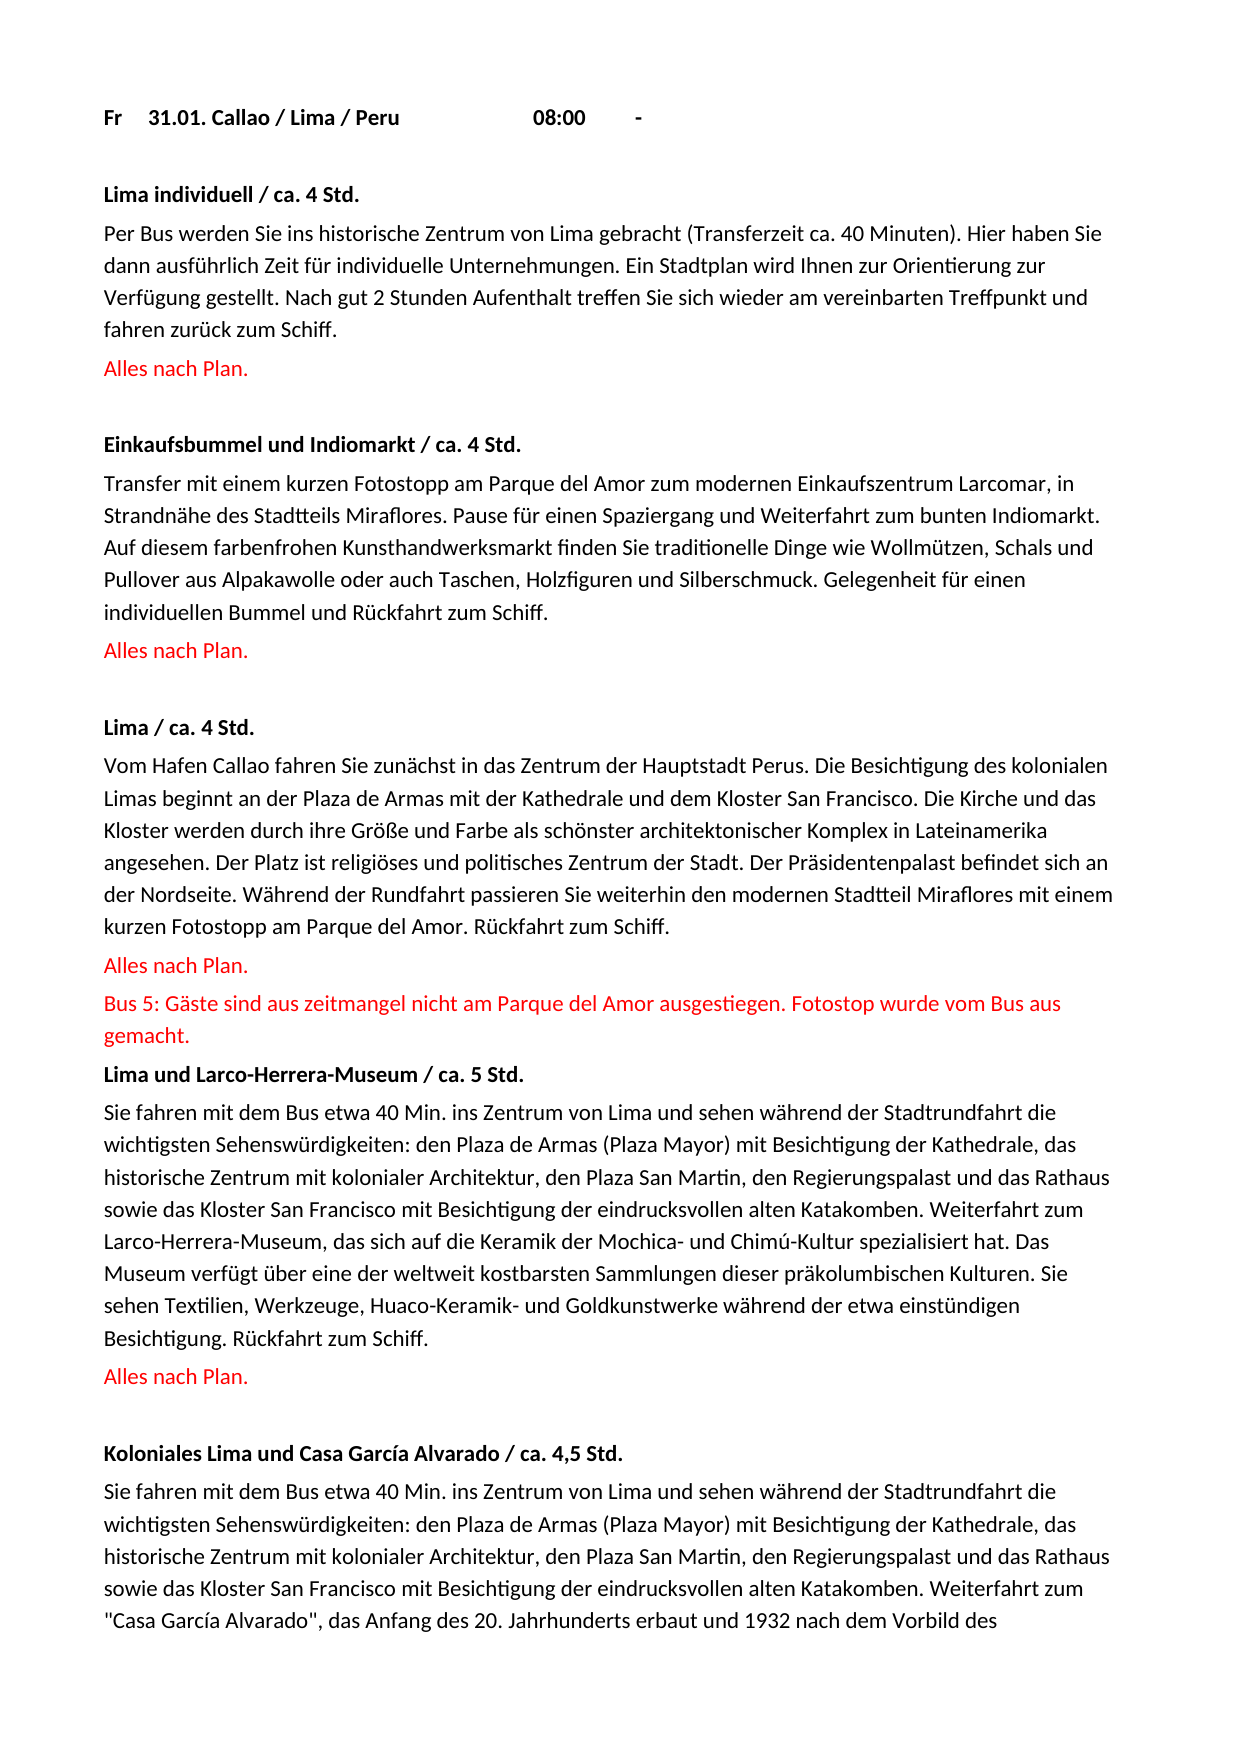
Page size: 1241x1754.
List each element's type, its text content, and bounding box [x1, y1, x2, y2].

text Fr 31.01. Callao / Lima / Peru 08:00 - [103, 103, 1122, 131]
text Einkaufsbummel und Indiomarkt / ca. 4 Std. [103, 431, 1122, 459]
text Lima / ca. 4 Std. [103, 713, 1122, 741]
text Lima und Larco-Herrera-Museum / ca. 5 Std. [103, 1060, 1122, 1088]
text Transfer mit einem kurzen Fotostopp am Parque del Amor zum modernen Einkaufszentrum Larcomar, in Strandnähe des Stadtteils Miraflores. Pause für einen Spaziergang und Weiterfahrt zum bunten Indiomarkt. Auf diesem farbenfrohen Kunsthandwerksmarkt finden Sie traditionelle Dinge wie Wollmützen, Schals und Pullover aus Alpakawolle oder auch Taschen, Holzfiguren und Silberschmuck. Gelegenheit für einen individuellen Bummel und Rückfahrt zum Schiff. [103, 469, 1122, 626]
text Alles nach Plan. [103, 354, 1122, 382]
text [103, 1477, 1122, 1634]
text Koloniales Lima und Casa García Alvarado / ca. 4,5 Std. [103, 1439, 1122, 1467]
text Bus 5: Gäste sind aus zeitmangel nicht am Parque del Amor ausgestiegen. Fotostop wurde vom Bus aus gemacht. [103, 989, 1122, 1049]
text Vom Hafen Callao fahren Sie zunächst in das Zentrum der Hauptstadt Perus. Die Besichtigung des kolonialen Limas beginnt an der Plaza de Armas mit der Kathedrale und dem Kloster San Francisco. Die Kirche und das Kloster werden durch ihre Größe und Farbe als schönster architektonischer Komplex in Lateinamerika angesehen. Der Platz ist religiöses und politisches Zentrum der Stadt. Der Präsidentenpalast befindet sich an der Nordseite. Während der Rundfahrt passieren Sie weiterhin den modernen Stadtteil Miraflores mit einem kurzen Fotostopp am Parque del Amor. Rückfahrt zum Schiff. [103, 752, 1122, 941]
text Lima individuell / ca. 4 Std. [103, 180, 1122, 208]
text Alles nach Plan. [103, 636, 1122, 664]
text Alles nach Plan. [103, 1362, 1122, 1390]
text Sie fahren mit dem Bus etwa 40 Min. ins Zentrum von Lima und sehen während der Stadtrundfahrt die wichtigsten Sehenswürdigkeiten: den Plaza de Armas (Plaza Mayor) mit Besichtigung der Kathedrale, das historische Zentrum mit kolonialer Architektur, den Plaza San Martin, den Regierungspalast und das Rathaus sowie das Kloster San Francisco mit Besichtigung der eindrucksvollen alten Katakomben. Weiterfahrt zum Larco-Herrera-Museum, das sich auf die Keramik der Mochica- und Chimú-Kultur spezialisiert hat. Das Museum verfügt über eine der weltweit kostbarsten Sammlungen dieser präkolumbischen Kulturen. Sie sehen Textilien, Werkzeuge, Huaco-Keramik- und Goldkunstwerke während der etwa einstündigen Besichtigung. Rückfahrt zum Schiff. [103, 1098, 1122, 1352]
text Per Bus werden Sie ins historische Zentrum von Lima gebracht (Transferzeit ca. 40 Minuten). Hier haben Sie dann ausführlich Zeit für individuelle Unternehmungen. Ein Stadtplan wird Ihnen zur Orientierung zur Verfügung gestellt. Nach gut 2 Stunden Aufenthalt treffen Sie sich wieder am vereinbarten Treffpunkt und fahren zurück zum Schiff. [103, 219, 1122, 343]
text Alles nach Plan. [103, 951, 1122, 979]
